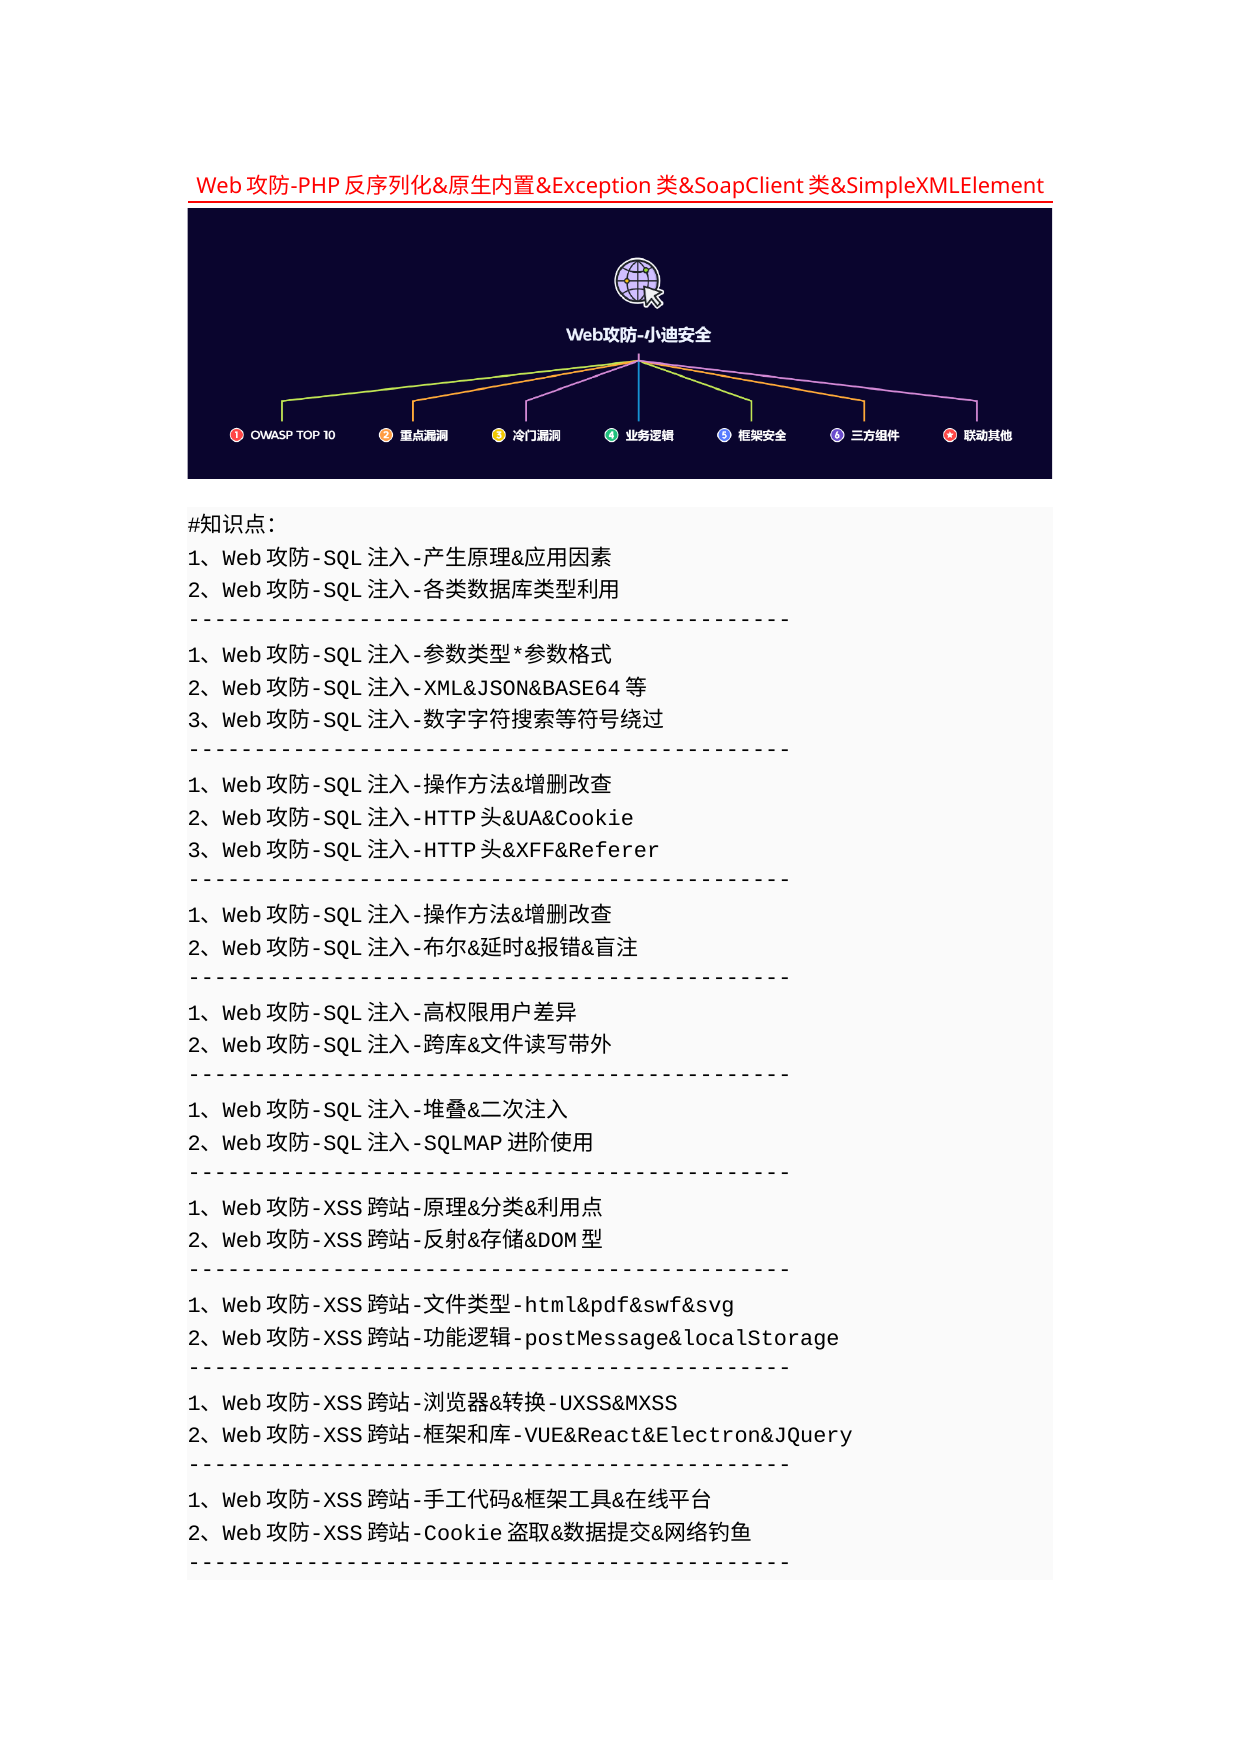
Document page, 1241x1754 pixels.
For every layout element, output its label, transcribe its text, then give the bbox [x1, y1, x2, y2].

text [187, 507, 1053, 1580]
picture [187, 208, 1053, 479]
text Web攻防-PHP反序列化&原生内置&Exception类&SoapClient类&SimpleXMLElement [187, 168, 1053, 202]
